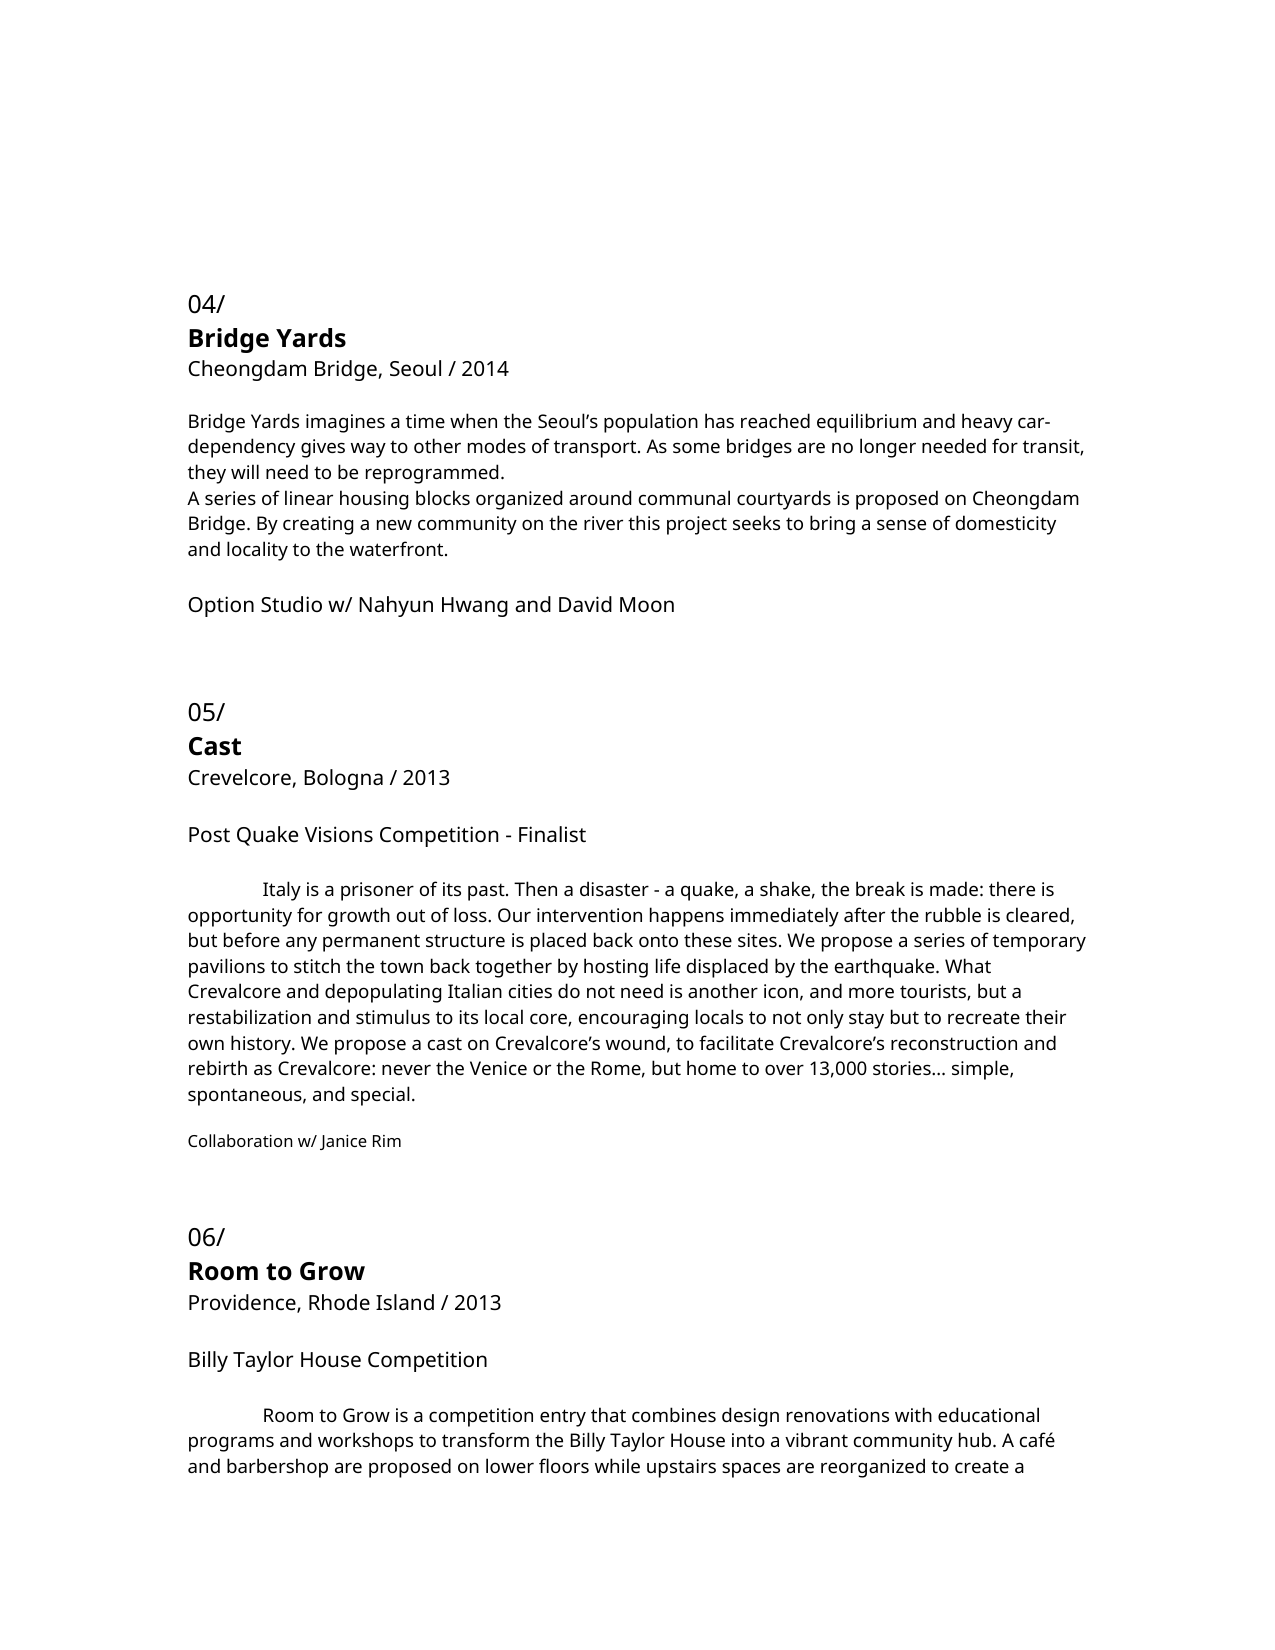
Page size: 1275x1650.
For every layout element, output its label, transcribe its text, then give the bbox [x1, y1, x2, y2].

text 06/ [187, 1220, 1087, 1254]
text Billy Taylor House Competition [187, 1345, 1087, 1373]
text Cheongdam Bridge, Seoul / 2014 [187, 354, 1087, 383]
text Room to Grow [187, 1254, 1087, 1288]
text 05/ [187, 644, 1087, 729]
text Crevelcore, Bologna / 2013 [187, 763, 1087, 791]
text Bridge Yards [187, 320, 1087, 354]
text Post Quake Visions Competition - Finalist [187, 820, 1087, 848]
text Providence, Rhode Island / 2013 [187, 1288, 1087, 1317]
text 04/ [187, 286, 1087, 320]
text Cast [187, 729, 1087, 763]
text Collaboration w/ Janice Rim [187, 1129, 1087, 1152]
text Option Studio w/ Nahyun Hwang and David Moon [187, 590, 1087, 618]
text Bridge Yards imagines a time when the Seoul’s population has reached equilibrium and heavy car-dependency gives way to other modes of transport. As some bridges are no longer needed for transit, they will need to be reprogrammed. [187, 408, 1087, 485]
text A series of linear housing blocks organized around communal courtyards is proposed on Cheongdam Bridge. By creating a new community on the river this project seeks to bring a sense of domesticity and locality to the waterfront. [187, 485, 1087, 561]
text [187, 1402, 1087, 1478]
text Italy is a prisoner of its past. Then a disaster - a quake, a shake, the break is made: there is opportunity for growth out of loss. Our intervention happens immediately after the rubble is cleared, but before any permanent structure is placed back onto these sites. We propose a series of temporary pavilions to stitch the town back together by hosting life displaced by the earthquake. What Crevalcore and depopulating Italian cities do not need is another icon, and more tourists, but a restabilization and stimulus to its local core, encouraging locals to not only stay but to recreate their own history. We propose a cast on Crevalcore’s wound, to facilitate Crevalcore’s reconstruction and rebirth as Crevalcore: never the Venice or the Rome, but home to over 13,000 stories… simple, spontaneous, and special. [187, 877, 1087, 1106]
